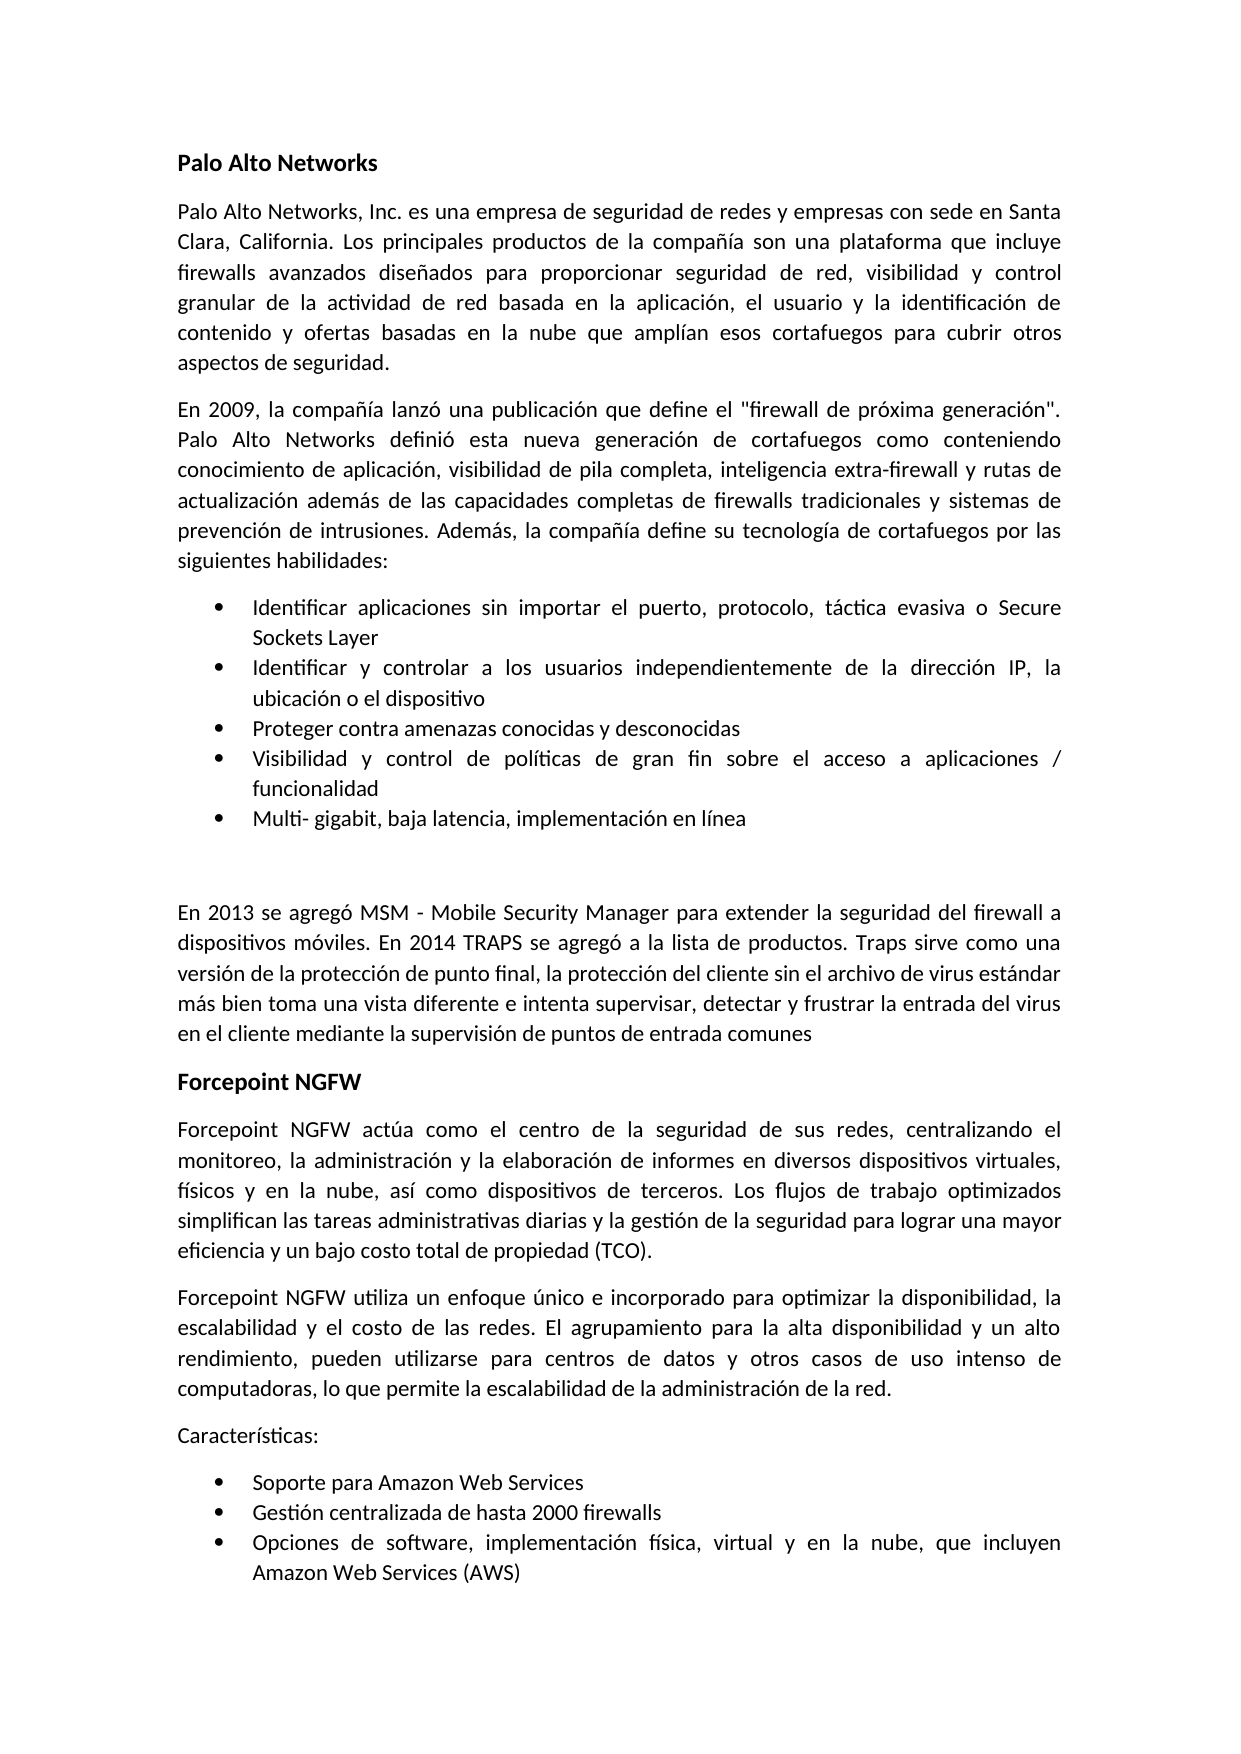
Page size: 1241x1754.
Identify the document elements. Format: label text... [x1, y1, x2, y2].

text Forcepoint NGFW utiliza un enfoque único e incorporado para optimizar la disponibilidad, la escalabilidad y el costo de las redes. El agrupamiento para la alta disponibilidad y un alto rendimiento, pueden utilizarse para centros de datos y otros casos de uso intenso de computadoras, lo que permite la escalabilidad de la administración de la red. [177, 1283, 1063, 1402]
text En 2013 se agregó MSM - Mobile Security Manager para extender la seguridad del firewall a dispositivos móviles. En 2014 TRAPS se agregó a la lista de productos. Traps sirve como una versión de la protección de punto final, la protección del cliente sin el archivo de virus estándar más bien toma una vista diferente e intenta supervisar, detectar y frustrar la entrada del virus en el cliente mediante la supervisión de puntos de entrada comunes [177, 898, 1063, 1047]
text Forcepoint NGFW [177, 1066, 1063, 1096]
list Identificar y controlar a los usuarios independientemente de la dirección IP, la ubicación o el dispositivo [215, 653, 1063, 712]
text Palo Alto Networks, Inc. es una empresa de seguridad de redes y empresas con sede en Santa Clara, California. Los principales productos de la compañía son una plataforma que incluye firewalls avanzados diseñados para proporcionar seguridad de red, visibilidad y control granular de la actividad de red basada en la aplicación, el usuario y la identificación de contenido y ofertas basadas en la nube que amplían esos cortafuegos para cubrir otros aspectos de seguridad. [177, 197, 1063, 376]
list Multi- gigabit, baja latencia, implementación en línea [215, 804, 1063, 832]
list Visibilidad y control de políticas de gran fin sobre el acceso a aplicaciones / funcionalidad [215, 744, 1063, 802]
text Características: [177, 1421, 1063, 1449]
text Palo Alto Networks [177, 148, 1063, 178]
list Soporte para Amazon Web Services [215, 1468, 1063, 1496]
text Forcepoint NGFW actúa como el centro de la seguridad de sus redes, centralizando el monitoreo, la administración y la elaboración de informes en diversos dispositivos virtuales, físicos y en la nube, así como dispositivos de terceros. Los flujos de trabajo optimizados simplifican las tareas administrativas diarias y la gestión de la seguridad para lograr una mayor eficiencia y un bajo costo total de propiedad (TCO). [177, 1116, 1063, 1264]
list Gestión centralizada de hasta 2000 firewalls [215, 1498, 1063, 1526]
list Opciones de software, implementación física, virtual y en la nube, que incluyen Amazon Web Services (AWS) [215, 1528, 1063, 1586]
list Proteger contra amenazas conocidas y desconocidas [215, 714, 1063, 742]
list Identificar aplicaciones sin importar el puerto, protocolo, táctica evasiva o Secure Sockets Layer [215, 593, 1063, 651]
text En 2009, la compañía lanzó una publicación que define el "firewall de próxima generación". Palo Alto Networks definió esta nueva generación de cortafuegos como conteniendo conocimiento de aplicación, visibilidad de pila completa, inteligencia extra-firewall y rutas de actualización además de las capacidades completas de firewalls tradicionales y sistemas de prevención de intrusiones. Además, la compañía define su tecnología de cortafuegos por las siguientes habilidades: [177, 395, 1063, 574]
